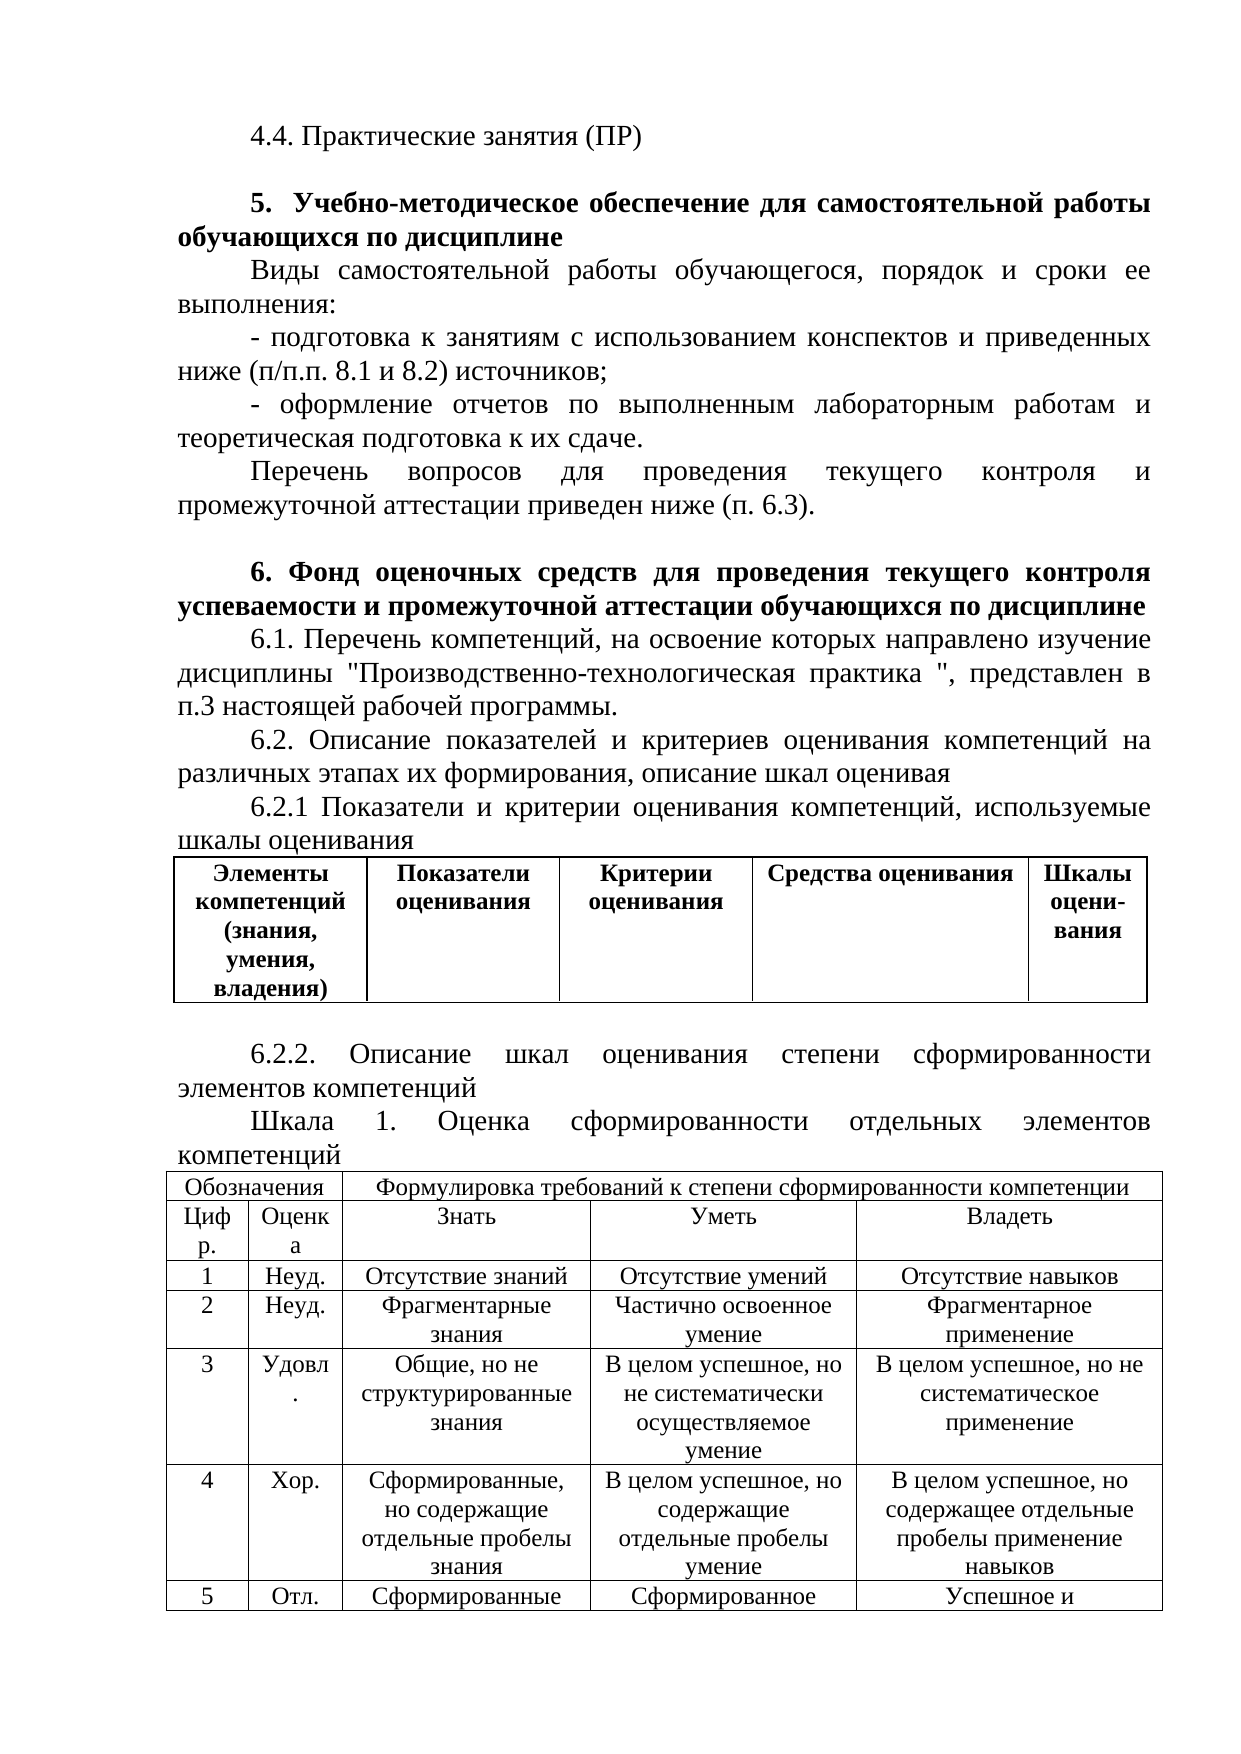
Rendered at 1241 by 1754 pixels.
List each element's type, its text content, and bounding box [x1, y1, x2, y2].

text Шкала 1. Оценка сформированности отдельных элементов компетенций [177, 1103, 1152, 1171]
table_cell Неуд. [249, 1261, 342, 1289]
table_cell Отсутствие навыков [857, 1261, 1162, 1289]
table_cell Оценка [249, 1201, 342, 1260]
table_cell Хор. [249, 1465, 342, 1580]
text 5. Учебно-методическое обеспечение для самостоятельной работы обучающихся по дисциплине [177, 185, 1152, 252]
table_cell Цифр. [167, 1201, 248, 1260]
table_header Шкалы оцени-вания [1029, 858, 1146, 1001]
table_cell Удовл. [249, 1349, 342, 1464]
text Перечень вопросов для проведения текущего контроля и промежуточной аттестации приведен ниже (п. 6.3). [177, 453, 1152, 521]
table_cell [591, 1581, 856, 1610]
text Виды самостоятельной работы обучающегося, порядок и сроки ее выполнения: [177, 252, 1152, 319]
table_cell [857, 1581, 1162, 1610]
text 4.4. Практические занятия (ПР) [177, 118, 1152, 152]
table_cell Уметь [591, 1201, 856, 1260]
table_cell Отсутствие знаний [343, 1261, 590, 1289]
table_cell Фрагментарные знания [343, 1291, 590, 1348]
table_cell Отл. [249, 1581, 342, 1610]
text 6.1. Перечень компетенций, на освоение которых направлено изучение дисциплины "Производственно-технологическая практика ", представлен в п.3 настоящей рабочей программы. [177, 621, 1152, 722]
table_cell Общие, но не структурированные знания [343, 1349, 590, 1464]
text - подготовка к занятиям с использованием конспектов и приведенных ниже (п/п.п. 8.1 и 8.2) источников; [177, 319, 1152, 386]
table_cell Владеть [857, 1201, 1162, 1260]
text 6.2.2. Описание шкал оценивания степени сформированности элементов компетенций [177, 1036, 1152, 1103]
table_cell 4 [167, 1465, 248, 1580]
table_cell Частично освоенное умение [591, 1291, 856, 1348]
table_cell В целом успешное, но не систематическое применение [857, 1349, 1162, 1464]
table_cell 3 [167, 1349, 248, 1464]
table_cell В целом успешное, но не систематически осуществляемое умение [591, 1349, 856, 1464]
table_cell Отсутствие умений [591, 1261, 856, 1289]
table_cell 2 [167, 1291, 248, 1348]
text 6.2.1 Показатели и критерии оценивания компетенций, используемые шкалы оценивания [177, 789, 1152, 856]
table_cell 1 [167, 1261, 248, 1289]
table_header Показатели оценивания [368, 858, 559, 1001]
table_header Элементы компетенций (знания, умения, владения) [175, 858, 366, 1001]
table_header Средства оценивания [753, 858, 1028, 1001]
table_cell Фрагментарное применение [857, 1291, 1162, 1348]
table_header Обозначения [167, 1172, 342, 1200]
table_cell 5 [167, 1581, 248, 1610]
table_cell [343, 1581, 590, 1610]
table_cell В целом успешное, но содержащее отдельные пробелы применение навыков [857, 1465, 1162, 1580]
text - оформление отчетов по выполненным лабораторным работам и теоретическая подготовка к их сдаче. [177, 386, 1152, 453]
table_header Формулировка требований к степени сформированности компетенции [343, 1172, 1162, 1200]
text 6.2. Описание показателей и критериев оценивания компетенций на различных этапах их формирования, описание шкал оценивая [177, 722, 1152, 789]
table_cell В целом успешное, но содержащие отдельные пробелы умение [591, 1465, 856, 1580]
table_header Критерии оценивания [560, 858, 752, 1001]
table_cell Сформированные, но содержащие отдельные пробелы знания [343, 1465, 590, 1580]
table_cell Знать [343, 1201, 590, 1260]
table_cell Неуд. [249, 1291, 342, 1348]
text 6. Фонд оценочных средств для проведения текущего контроля успеваемости и промежуточной аттестации обучающихся по дисциплине [177, 554, 1152, 621]
